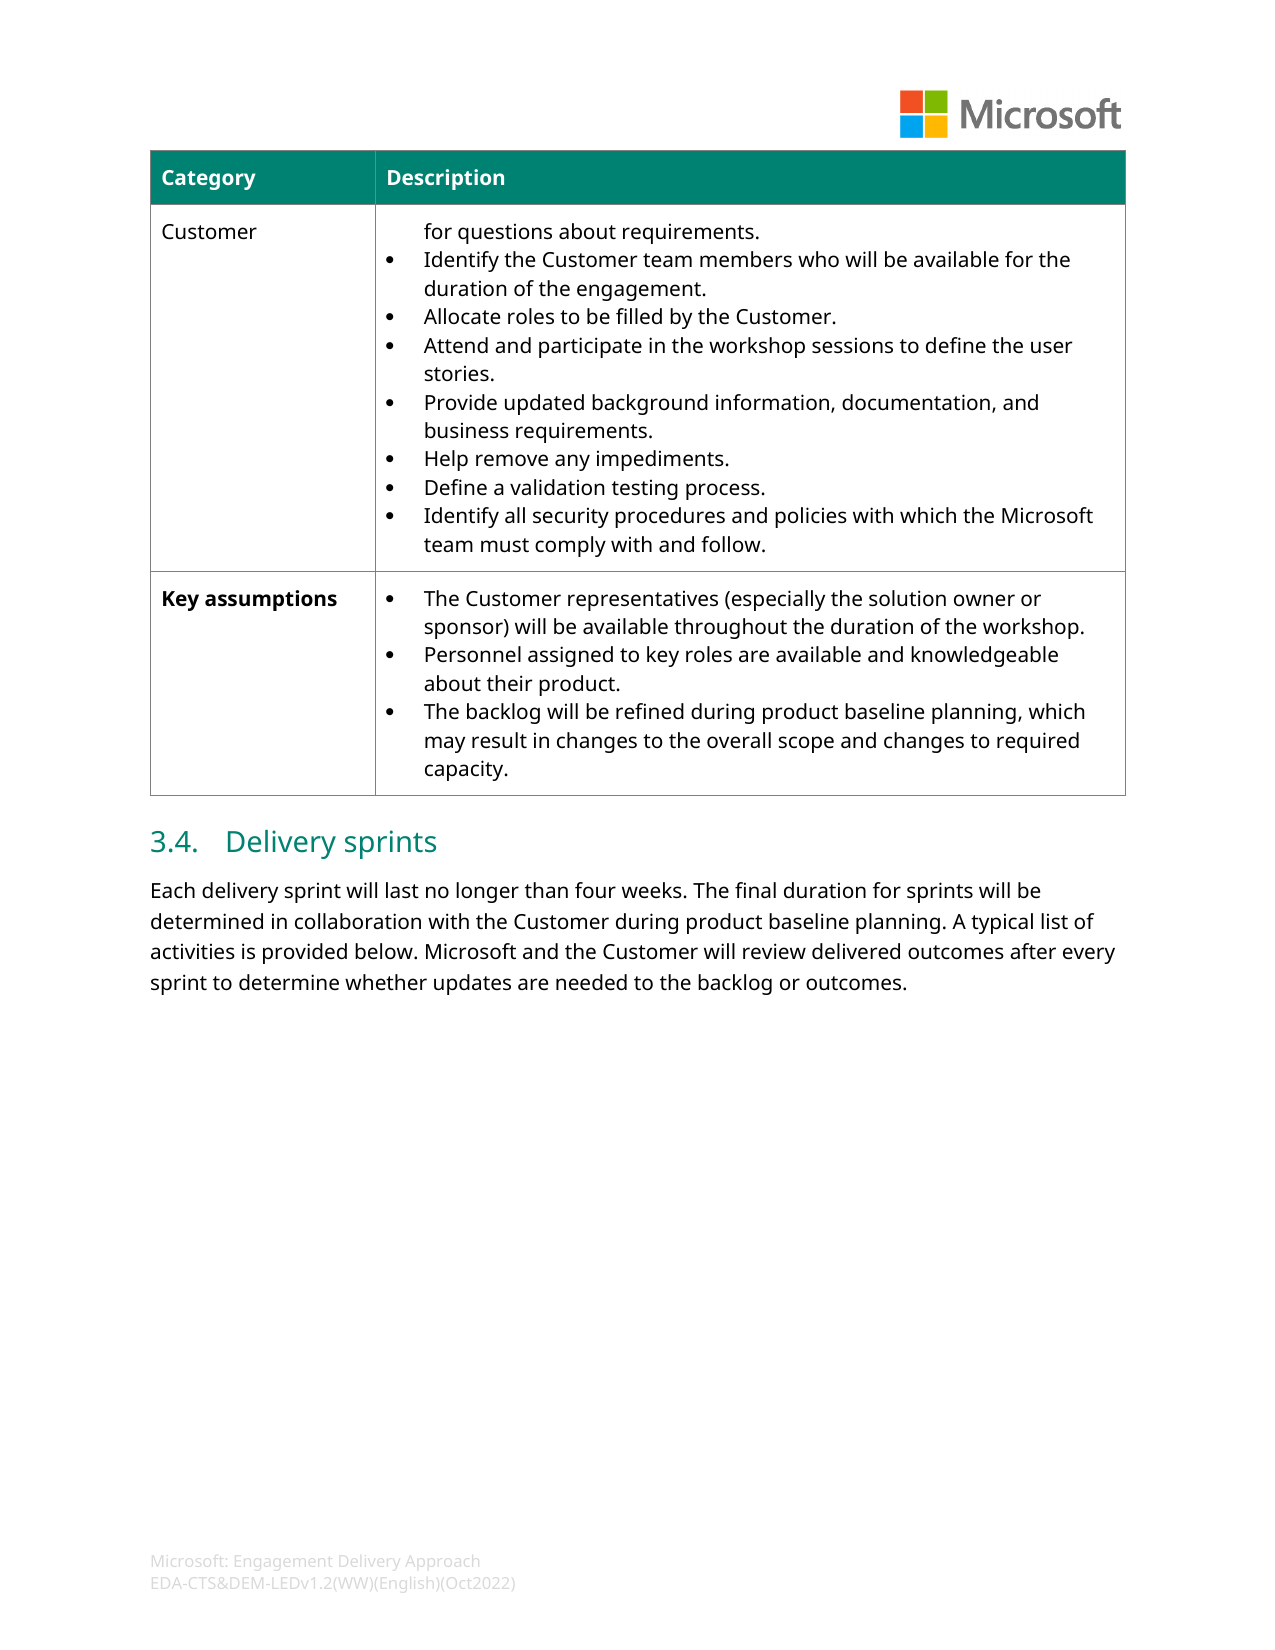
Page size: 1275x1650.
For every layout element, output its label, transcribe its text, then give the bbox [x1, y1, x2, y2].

table_header Category [151, 151, 375, 204]
picture [897, 87, 1125, 140]
table_cell Key assumptions [151, 572, 375, 795]
text Each delivery sprint will last no longer than four weeks. The final duration for sprints will be determined in collaboration with the Customer during product baseline planning. A typical list of activities is provided below. Microsoft and the Customer will review delivered outcomes after every sprint to determine whether updates are needed to the backlog or outcomes. [150, 876, 1125, 996]
subtitle Delivery sprints [150, 821, 1125, 861]
table_cell The Customer representatives (especially the solution owner or sponsor) will be available throughout the duration of the workshop. Personnel assigned to key roles are available and knowledgeable about their product. The backlog will be refined during product baseline planning, which may result in changes to the overall scope and changes to required capacity. [376, 572, 1125, 795]
table_cell Customer activities The activities to be performed by the Customer [151, 205, 375, 571]
table_header Description [376, 151, 1125, 204]
